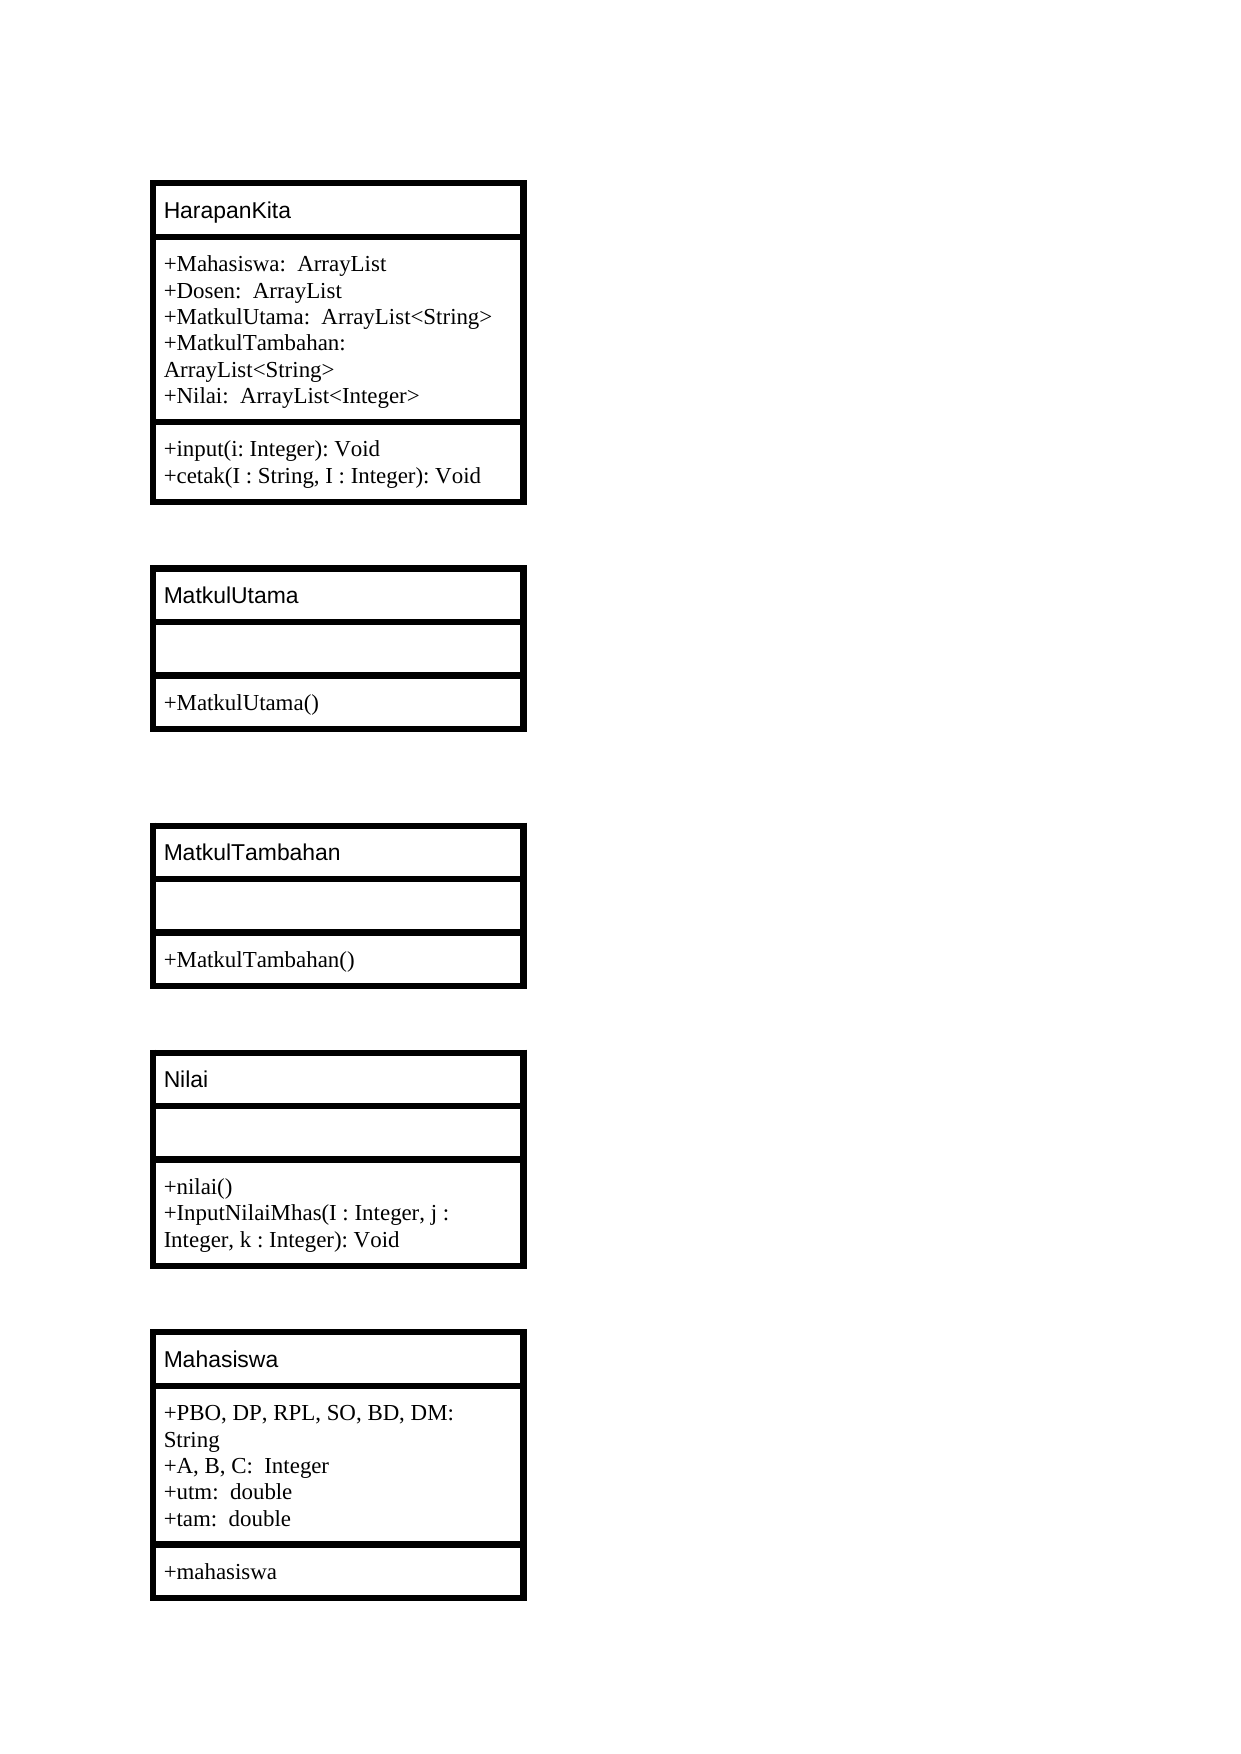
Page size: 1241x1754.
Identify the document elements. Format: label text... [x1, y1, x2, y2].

table_cell +input(i: Integer): Void +cetak(I : String, I : Integer): Void [156, 425, 520, 499]
table_header MatkulUtama [156, 572, 520, 619]
table_header MatkulTambahan [156, 829, 520, 876]
table_header HarapanKita [156, 186, 520, 234]
table_cell [156, 1109, 520, 1156]
table_header Mahasiswa [156, 1335, 520, 1383]
table_cell +PBO, DP, RPL, SO, BD, DM: String +A, B, C: Integer +utm: double +tam: double [156, 1389, 520, 1541]
table_cell [156, 882, 520, 929]
table_cell +MatkulUtama() [156, 679, 520, 726]
table_cell +nilai() +InputNilaiMhas(I : Integer, j : Integer, k : Integer): Void [156, 1163, 520, 1262]
table_header Nilai [156, 1056, 520, 1103]
table_cell +MatkulTambahan() [156, 936, 520, 983]
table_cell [156, 1548, 520, 1595]
table_cell +Mahasiswa: ArrayList +Dosen: ArrayList +MatkulUtama: ArrayList<String> +MatkulTambahan: ArrayList<String> +Nilai: ArrayList<Integer> [156, 240, 520, 419]
table_cell [156, 625, 520, 672]
